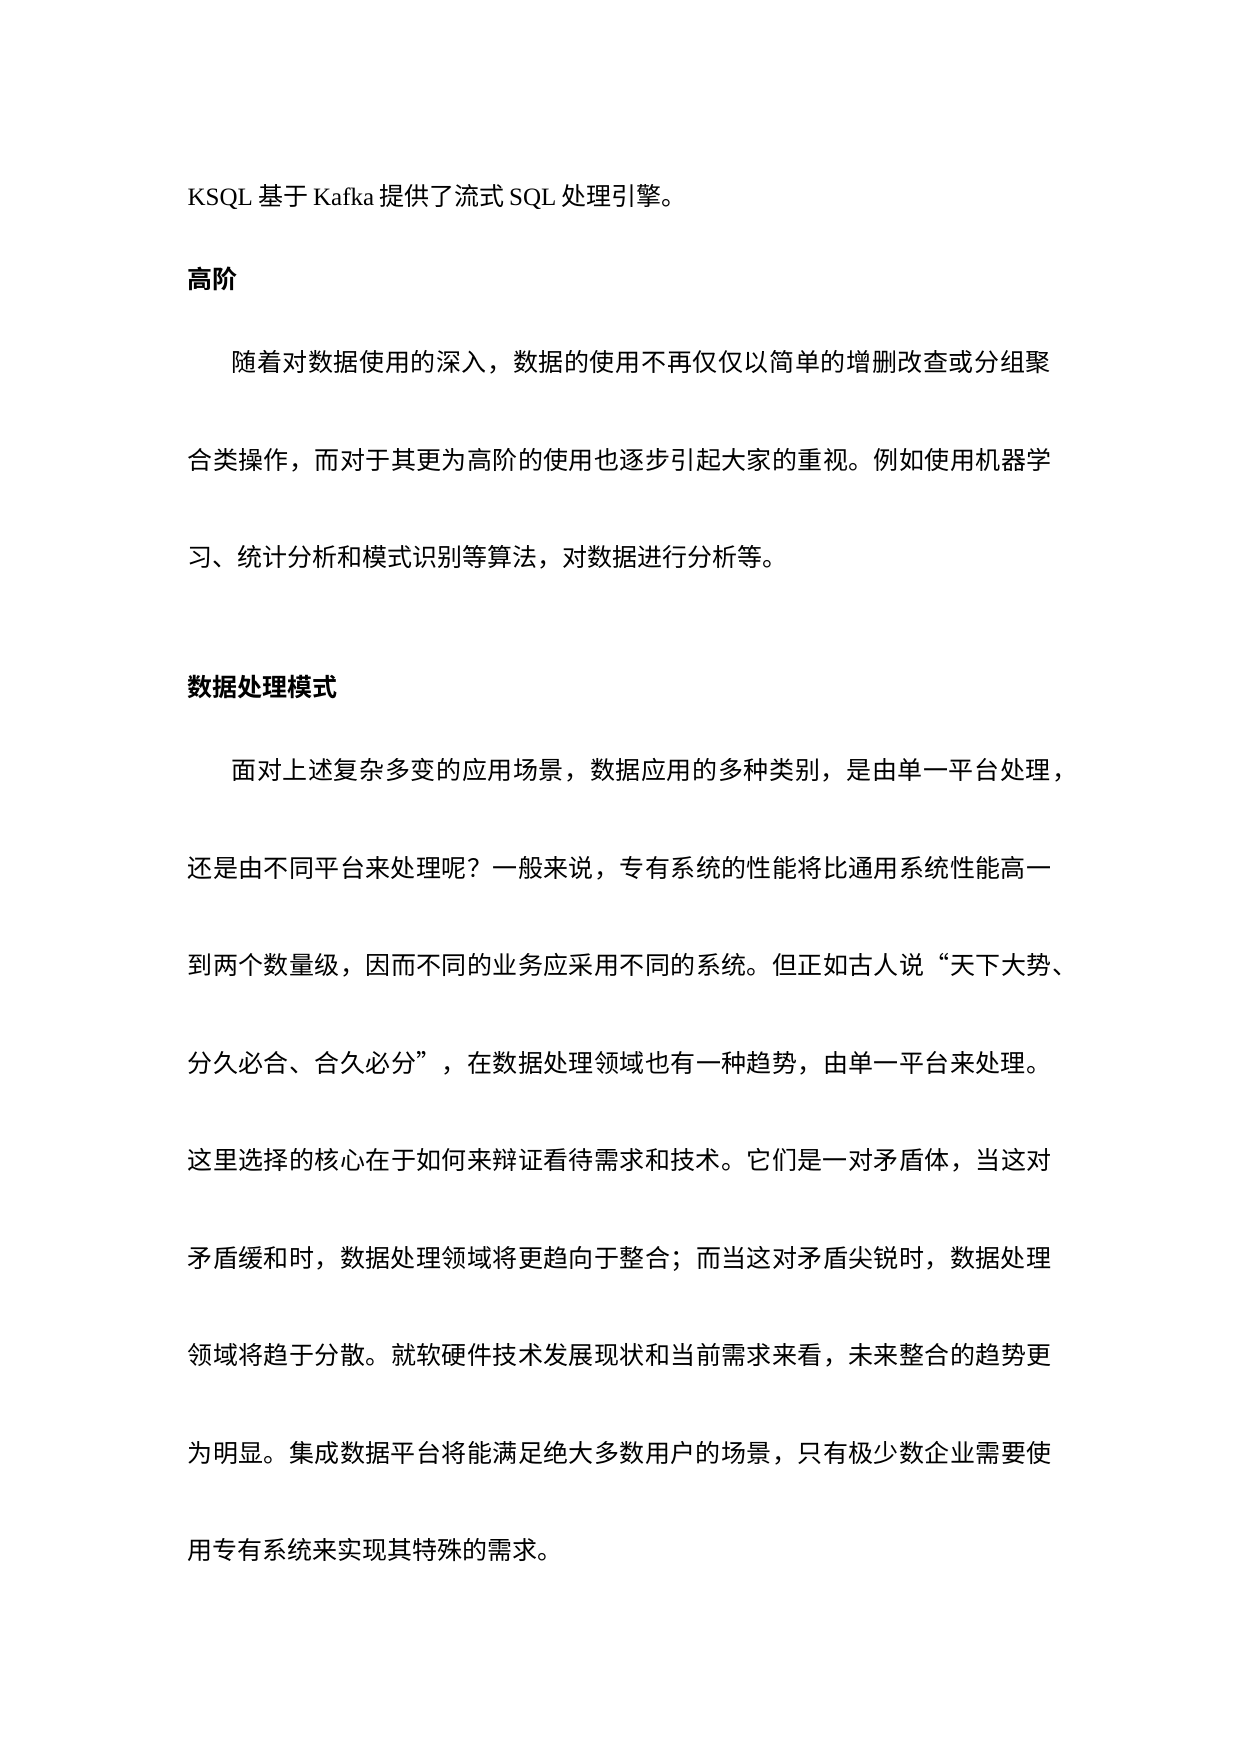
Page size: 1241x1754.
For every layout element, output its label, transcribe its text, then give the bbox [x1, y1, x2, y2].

text 随着对数据使用的深入，数据的使用不再仅仅以简单的增删改查或分组聚合类操作，而对于其更为高阶的使用也逐步引起大家的重视。例如使用机器学习、统计分析和模式识别等算法，对数据进行分析等。 [187, 328, 1053, 588]
subtitle 高阶 [187, 245, 1053, 310]
subtitle 数据处理模式 [187, 653, 1053, 718]
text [187, 162, 1053, 227]
text 面对上述复杂多变的应用场景，数据应用的多种类别，是由单一平台处理，还是由不同平台来处理呢？一般来说，专有系统的性能将比通用系统性能高一到两个数量级，因而不同的业务应采用不同的系统。但正如古人说“天下大势、分久必合、合久必分”，在数据处理领域也有一种趋势，由单一平台来处理。这里选择的核心在于如何来辩证看待需求和技术。它们是一对矛盾体，当这对矛盾缓和时，数据处理领域将更趋向于整合；而当这对矛盾尖锐时，数据处理领域将趋于分散。就软硬件技术发展现状和当前需求来看，未来整合的趋势更为明显。集成数据平台将能满足绝大多数用户的场景，只有极少数企业需要使用专有系统来实现其特殊的需求。 [187, 736, 1053, 1581]
